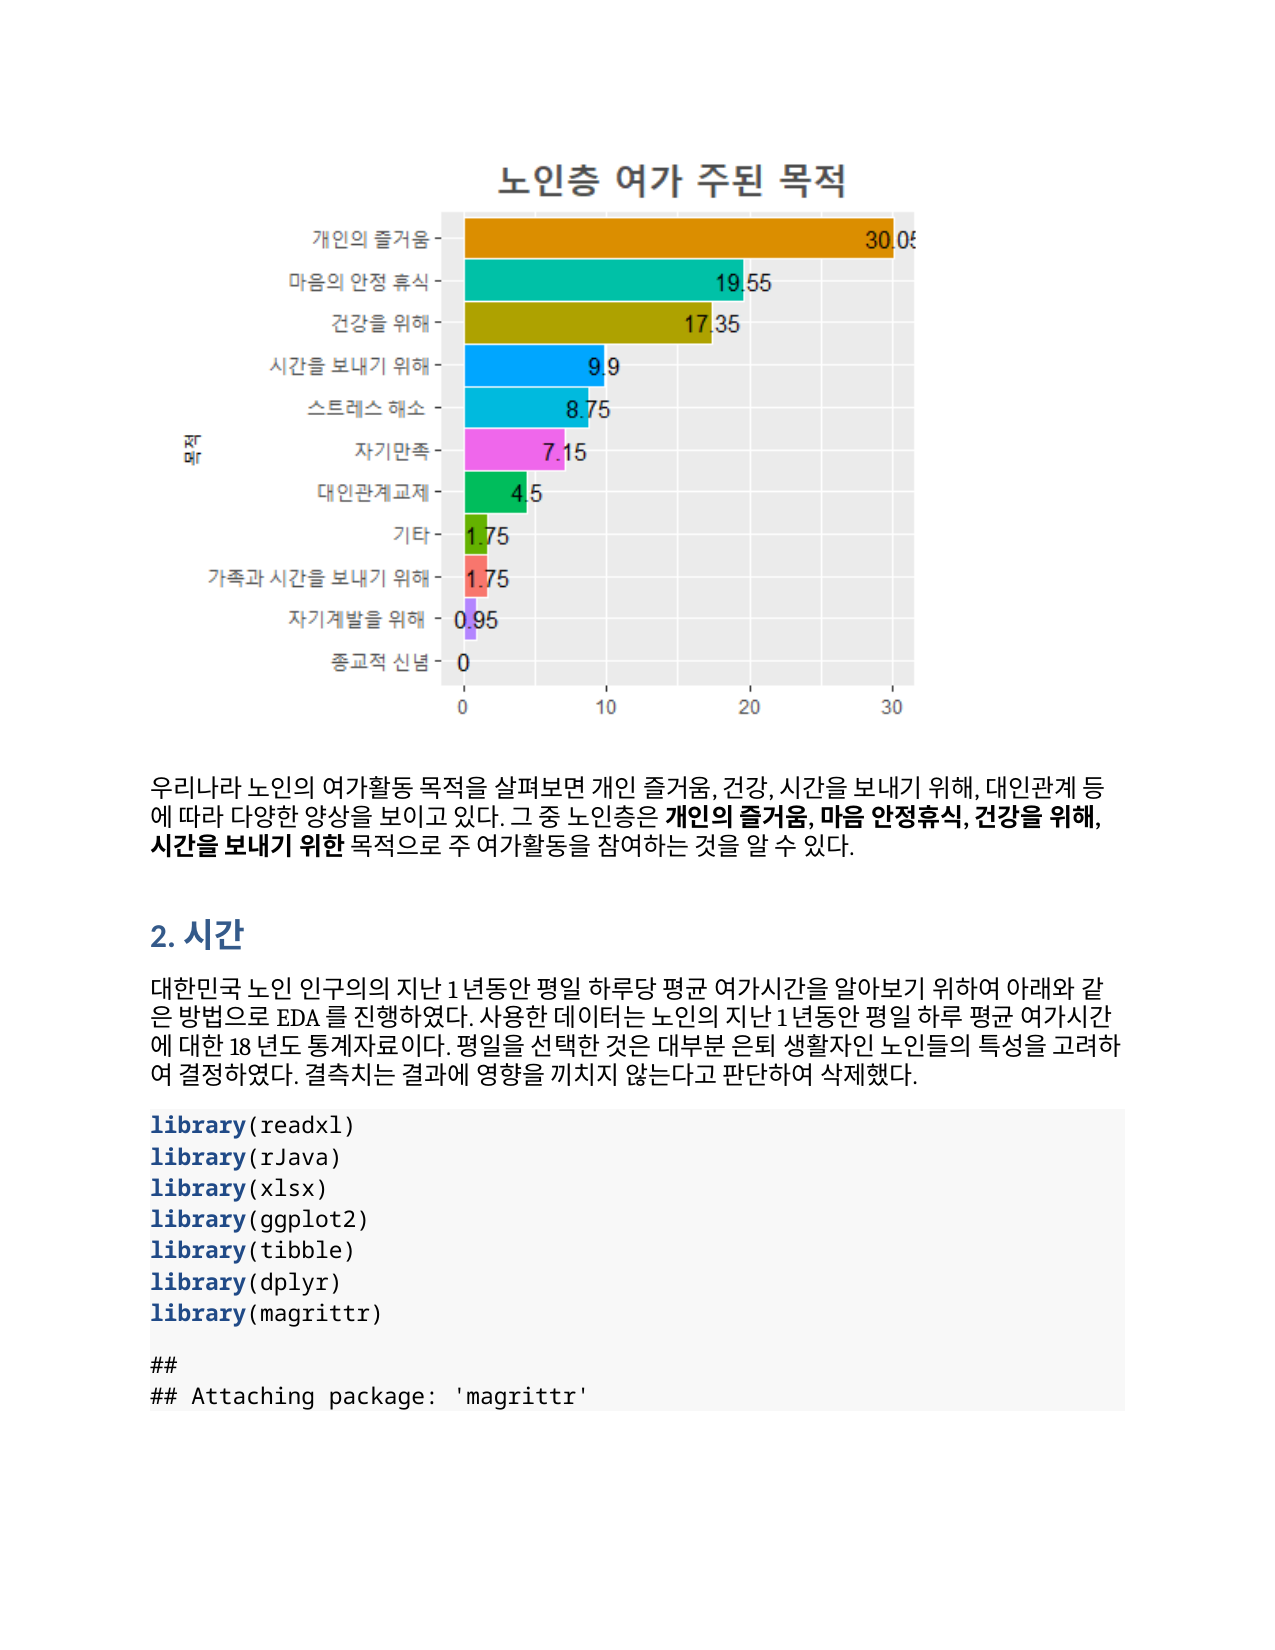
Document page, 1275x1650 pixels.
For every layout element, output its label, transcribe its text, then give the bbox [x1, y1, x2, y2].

text 대한민국 노인 인구의의 지난 1년동안 평일 하루당 평균 여가시간을 알아보기 위하여 아래와 같은 방법으로 EDA를 진행하였다. 사용한 데이터는 노인의 지난 1년동안 평일 하루 평균 여가시간에 대한 18년도 통계자료이다. 평일을 선택한 것은 대부분 은퇴 생활자인 노인들의 특성을 고려하여 결정하였다. 결측치는 결과에 영향을 끼치지 않는다고 판단하여 삭제했다. [150, 976, 1125, 1091]
subtitle 2. 시간 [150, 911, 1125, 957]
text library(readxl) library(rJava) library(xlsx) library(ggplot2) library(tibble) library(dplyr) library(magrittr) [329, 1109, 1125, 1328]
picture [168, 150, 927, 757]
text 우리나라 노인의 여가활동 목적을 살펴보면 개인 즐거움, 건강, 시간을 보내기 위해, 대인관계 등에 따라 다양한 양상을 보이고 있다. 그 중 노인층은 개인의 즐거움, 마음 안정휴식, 건강을 위해, 시간을 보내기 위한 목적으로 주 여가활동을 참여하는 것을 알 수 있다. [150, 775, 1125, 861]
text ## ## Attaching package: 'magrittr' [150, 1349, 1125, 1411]
